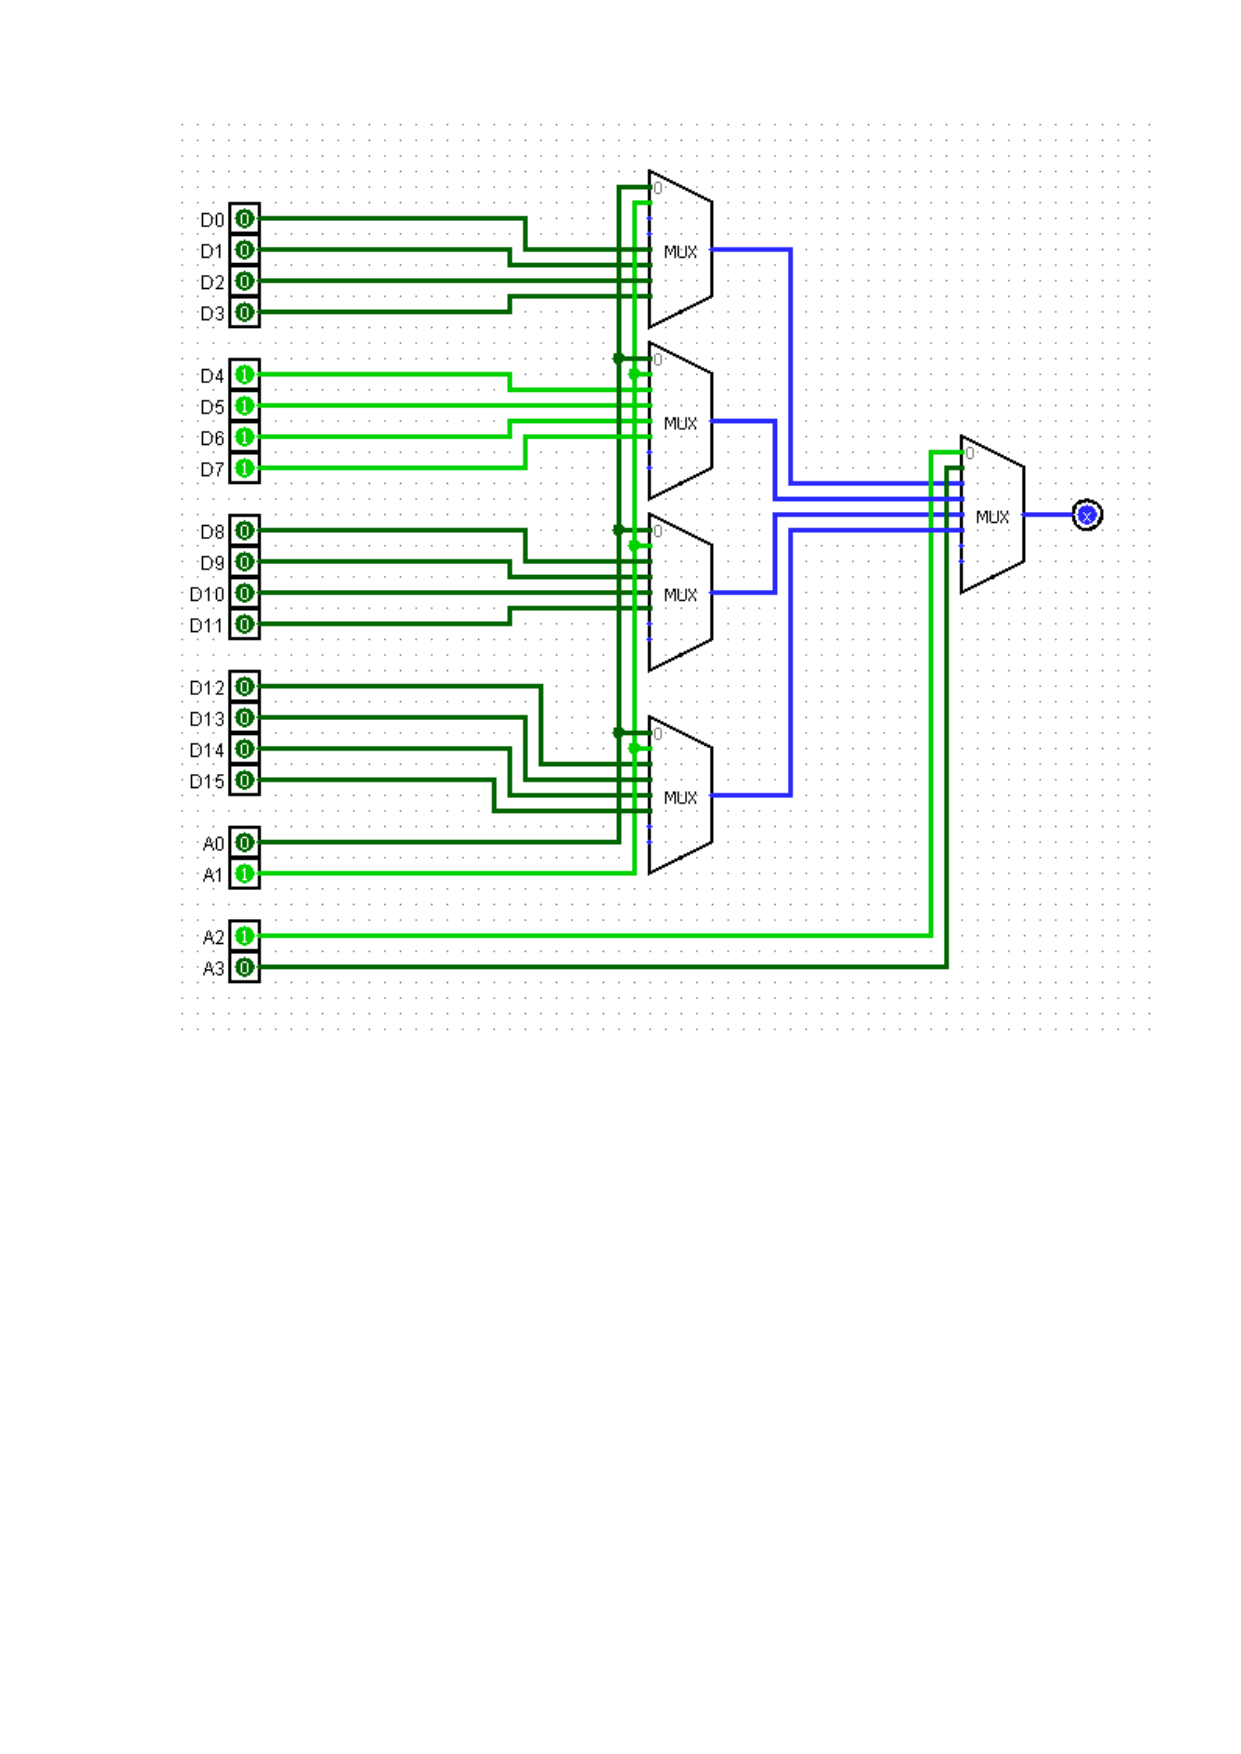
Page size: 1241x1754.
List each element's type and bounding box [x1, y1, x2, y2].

picture [177, 118, 1152, 1035]
